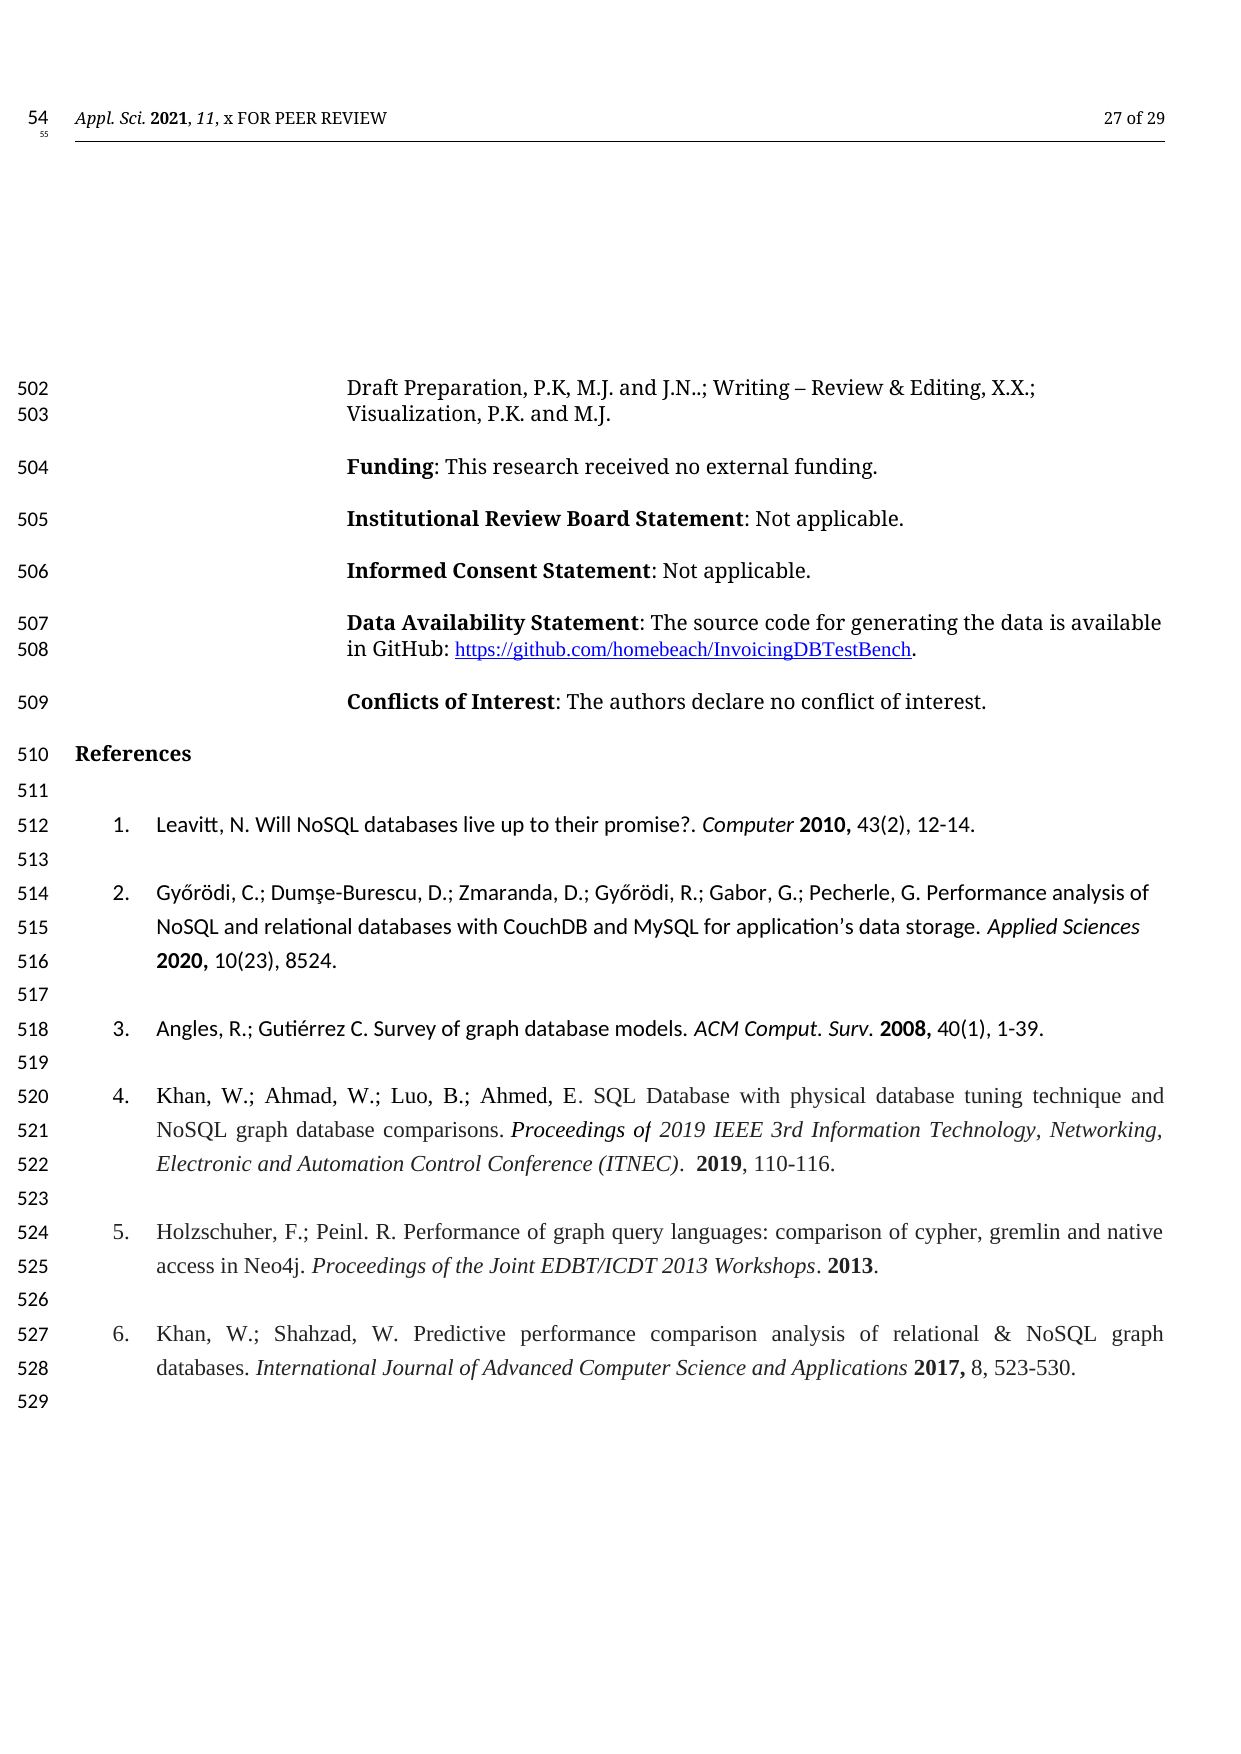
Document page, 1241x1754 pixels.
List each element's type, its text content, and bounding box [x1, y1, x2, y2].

subtitle Data Availability Statement: The source code for generating the data is available in GitHub: https://github.com/homebeach/InvoicingDBTestBench. [347, 609, 1165, 663]
subtitle Institutional Review Board Statement: Not applicable. [347, 505, 1165, 532]
subtitle References [75, 740, 1165, 767]
subtitle Conflicts of Interest: The authors declare no conflict of interest. [347, 688, 1165, 715]
list Leavitt, N. Will NoSQL databases live up to their promise?. Computer 2010, 43(2), 12-14. [112, 807, 1165, 841]
subtitle Informed Consent Statement: Not applicable. [347, 557, 1165, 584]
list Khan, W.; Shahzad, W. Predictive performance comparison analysis of relational & NoSQL graph databases. International Journal of Advanced Computer Science and Applications 2017, 8, 523-530. [112, 1316, 1165, 1384]
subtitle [347, 374, 1165, 428]
list Holzschuher, F.; Peinl. R. Performance of graph query languages: comparison of cypher, gremlin and native access in Neo4j. Proceedings of the Joint EDBT/ICDT 2013 Workshops. 2013. [112, 1214, 1165, 1282]
list Khan, W.; Ahmad, W.; Luo, B.; Ahmed, E. SQL Database with physical database tuning technique and NoSQL graph database comparisons. Proceedings of 2019 IEEE 3rd Information Technology, Networking, Electronic and Automation Control Conference (ITNEC). 2019, 110-116. [112, 1079, 1165, 1181]
list Győrödi, C.; Dumşe-Burescu, D.; Zmaranda, D.; Győrödi, R.; Gabor, G.; Pecherle, G. Performance analysis of NoSQL and relational databases with CouchDB and MySQL for application’s data storage. Applied Sciences 2020, 10(23), 8524. [112, 875, 1165, 977]
subtitle Funding: This research received no external funding. [347, 453, 1165, 480]
list Angles, R.; Gutiérrez C. Survey of graph database models. ACM Comput. Surv. 2008, 40(1), 1-39. [112, 1011, 1165, 1045]
